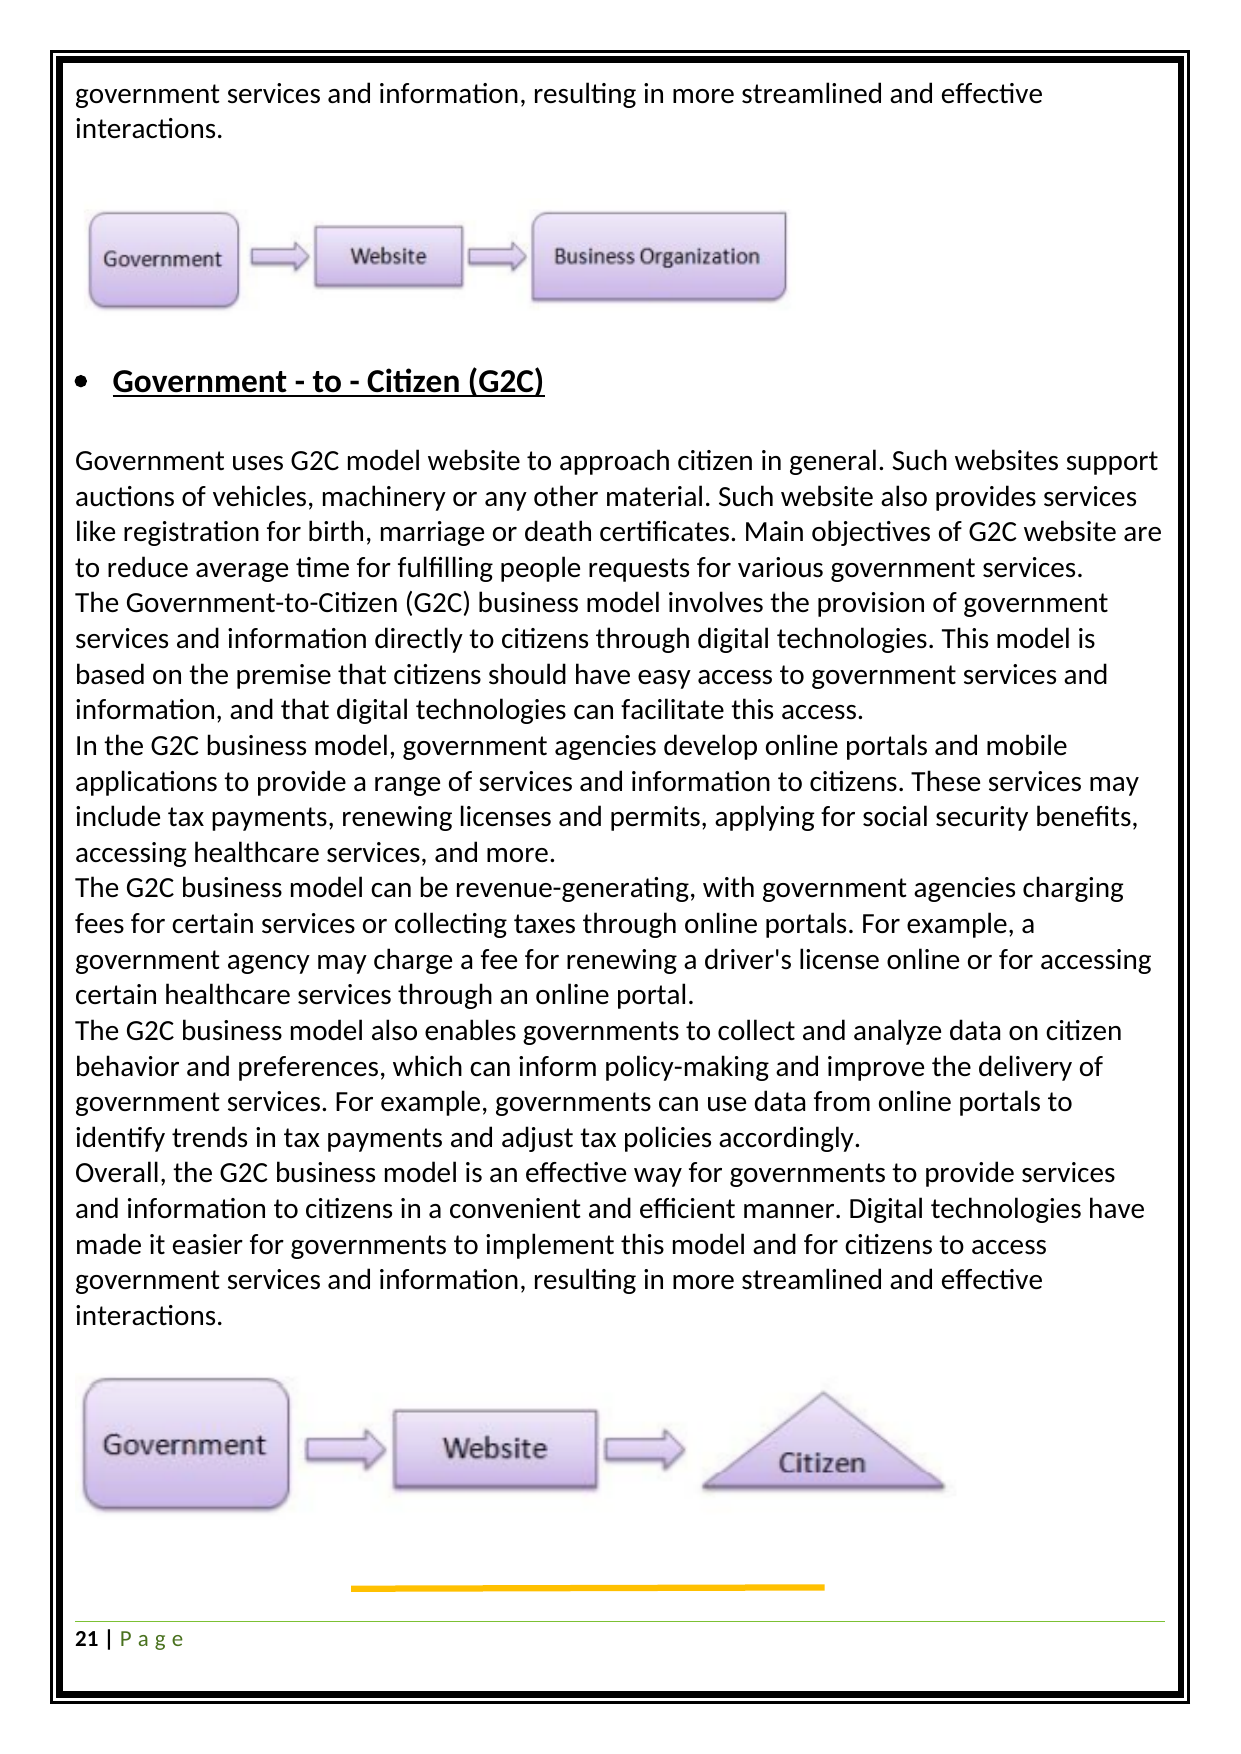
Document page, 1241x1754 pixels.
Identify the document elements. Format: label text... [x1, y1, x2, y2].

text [75, 75, 1165, 146]
text The Government-to-Citizen (G2C) business model involves the provision of government services and information directly to citizens through digital technologies. This model is based on the premise that citizens should have easy access to government services and information, and that digital technologies can facilitate this access. [75, 584, 1165, 727]
text Government uses G2C model website to approach citizen in general. Such websites support auctions of vehicles, machinery or any other material. Such website also provides services like registration for birth, marriage or death certificates. Main objectives of G2C website are to reduce average time for fulfilling people requests for various government services. [75, 442, 1165, 584]
text Overall, the G2C business model is an effective way for governments to provide services and information to citizens in a convenient and efficient manner. Digital technologies have made it easier for governments to implement this model and for citizens to access government services and information, resulting in more streamlined and effective interactions. [75, 1154, 1165, 1333]
text The G2C business model also enables governments to collect and analyze data on citizen behavior and preferences, which can inform policy-making and improve the delivery of government services. For example, governments can use data from online portals to identify trends in tax payments and adjust tax policies accordingly. [75, 1012, 1165, 1154]
list Government - to - Citizen (G2C) [75, 361, 1165, 401]
text In the G2C business model, government agencies develop online portals and mobile applications to provide a range of services and information to citizens. These services may include tax payments, renewing licenses and permits, applying for social security benefits, accessing healthcare services, and more. [75, 727, 1165, 869]
text The G2C business model can be revenue-generating, with government agencies charging fees for certain services or collecting taxes through online portals. For example, a government agency may charge a fee for renewing a driver's license online or for accessing certain healthcare services through an online portal. [75, 869, 1165, 1012]
